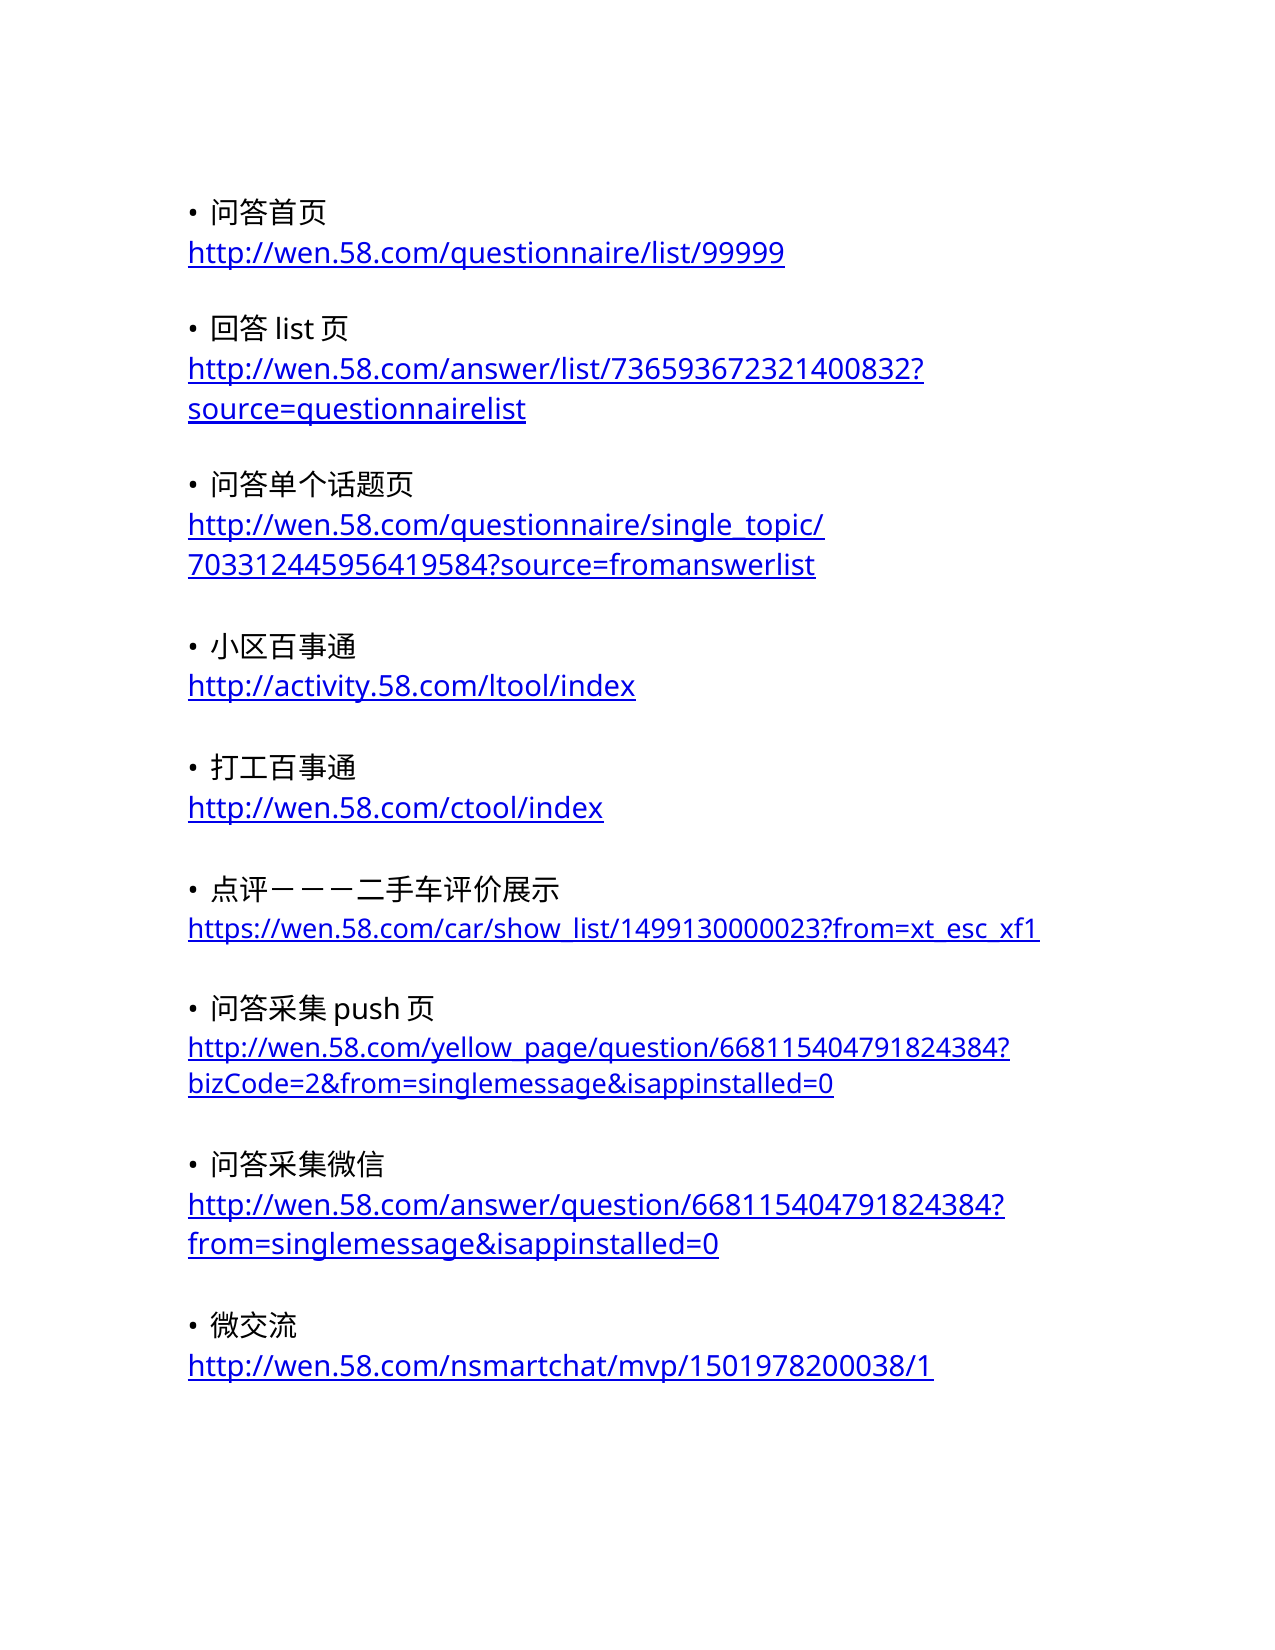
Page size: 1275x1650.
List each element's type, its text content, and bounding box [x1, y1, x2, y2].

list 微交流 [187, 1303, 1087, 1345]
list 打工百事通 [187, 745, 1087, 787]
text http://wen.58.com/ctool/index [187, 787, 1087, 827]
text http://wen.58.com/questionnaire/single_topic/703312445956419584?source=fromanswerlist [187, 504, 1087, 583]
list 点评－－－二手车评价展示 [187, 867, 1087, 909]
text http://wen.58.com/nsmartchat/mvp/1501978200038/1 [187, 1345, 1087, 1385]
text http://wen.58.com/answer/question/668115404791824384?from=singlemessage&isappinstalled=0 [187, 1184, 1087, 1263]
text http://wen.58.com/yellow_page/question/668115404791824384?bizCode=2&from=singlemessage&isappinstalled=0 [187, 1028, 1087, 1102]
list 问答单个话题页 [187, 462, 1087, 504]
list 小区百事通 [187, 623, 1087, 666]
text http://wen.58.com/questionnaire/list/99999 [187, 232, 1087, 272]
list 问答首页 [187, 190, 1087, 232]
list 回答list页 [187, 306, 1087, 348]
list 问答采集push页 [187, 986, 1087, 1028]
text https://wen.58.com/car/show_list/1499130000023?from=xt_esc_xf1 [187, 909, 1087, 946]
list 问答采集微信 [187, 1141, 1087, 1184]
text http://activity.58.com/ltool/index [187, 666, 1087, 705]
text http://wen.58.com/answer/list/736593672321400832?source=questionnairelist [187, 348, 1087, 428]
